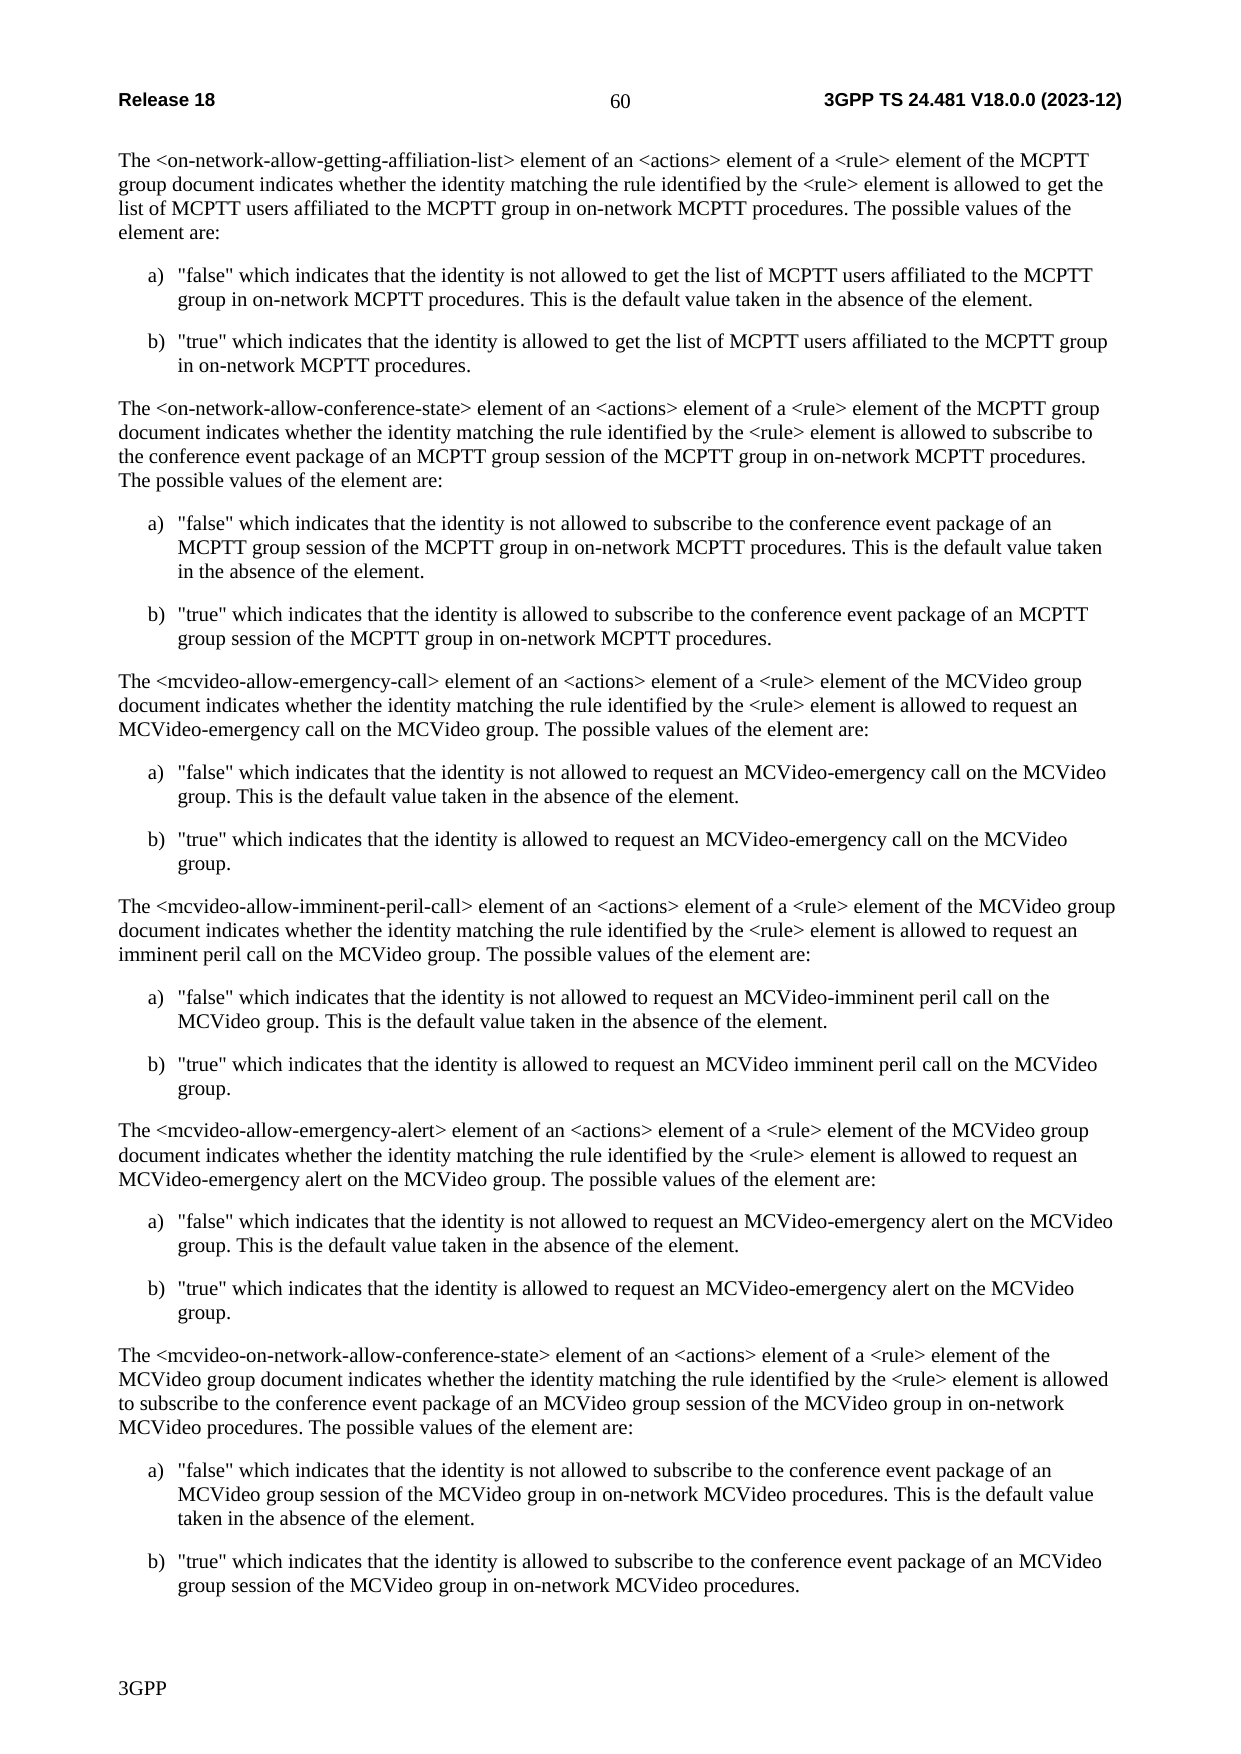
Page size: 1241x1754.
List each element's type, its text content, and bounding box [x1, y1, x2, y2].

text The <mcvideo-allow-imminent-peril-call> element of an <actions> element of a <rule> element of the MCVideo group document indicates whether the identity matching the rule identified by the <rule> element is allowed to request an imminent peril call on the MCVideo group. The possible values of the element are: [118, 894, 1122, 966]
text b) "true" which indicates that the identity is allowed to request an MCVideo-emergency alert on the MCVideo group. [148, 1276, 1122, 1324]
text a) "false" which indicates that the identity is not allowed to subscribe to the conference event package of an MCPTT group session of the MCPTT group in on-network MCPTT procedures. This is the default value taken in the absence of the element. [148, 511, 1122, 583]
text The <on-network-allow-getting-affiliation-list> element of an <actions> element of a <rule> element of the MCPTT group document indicates whether the identity matching the rule identified by the <rule> element is allowed to get the list of MCPTT users affiliated to the MCPTT group in on-network MCPTT procedures. The possible values of the element are: [118, 147, 1122, 244]
text b) "true" which indicates that the identity is allowed to get the list of MCPTT users affiliated to the MCPTT group in on-network MCPTT procedures. [148, 329, 1122, 377]
text b) "true" which indicates that the identity is allowed to request an MCVideo-emergency call on the MCVideo group. [148, 827, 1122, 875]
text a) "false" which indicates that the identity is not allowed to get the list of MCPTT users affiliated to the MCPTT group in on-network MCPTT procedures. This is the default value taken in the absence of the element. [148, 262, 1122, 311]
text The <on-network-allow-conference-state> element of an <actions> element of a <rule> element of the MCPTT group document indicates whether the identity matching the rule identified by the <rule> element is allowed to subscribe to the conference event package of an MCPTT group session of the MCPTT group in on-network MCPTT procedures. The possible values of the element are: [118, 396, 1122, 492]
text b) "true" which indicates that the identity is allowed to subscribe to the conference event package of an MCPTT group session of the MCPTT group in on-network MCPTT procedures. [148, 602, 1122, 650]
text The <mcvideo-allow-emergency-alert> element of an <actions> element of a <rule> element of the MCVideo group document indicates whether the identity matching the rule identified by the <rule> element is allowed to request an MCVideo-emergency alert on the MCVideo group. The possible values of the element are: [118, 1118, 1122, 1191]
text b) "true" which indicates that the identity is allowed to subscribe to the conference event package of an MCVideo group session of the MCVideo group in on-network MCVideo procedures. [148, 1549, 1122, 1597]
text a) "false" which indicates that the identity is not allowed to request an MCVideo-emergency alert on the MCVideo group. This is the default value taken in the absence of the element. [148, 1209, 1122, 1257]
text a) "false" which indicates that the identity is not allowed to request an MCVideo-imminent peril call on the MCVideo group. This is the default value taken in the absence of the element. [148, 985, 1122, 1033]
text The <mcvideo-allow-emergency-call> element of an <actions> element of a <rule> element of the MCVideo group document indicates whether the identity matching the rule identified by the <rule> element is allowed to request an MCVideo-emergency call on the MCVideo group. The possible values of the element are: [118, 669, 1122, 741]
text The <mcvideo-on-network-allow-conference-state> element of an <actions> element of a <rule> element of the MCVideo group document indicates whether the identity matching the rule identified by the <rule> element is allowed to subscribe to the conference event package of an MCVideo group session of the MCVideo group in on-network MCVideo procedures. The possible values of the element are: [118, 1343, 1122, 1439]
text a) "false" which indicates that the identity is not allowed to subscribe to the conference event package of an MCVideo group session of the MCVideo group in on-network MCVideo procedures. This is the default value taken in the absence of the element. [148, 1458, 1122, 1530]
text a) "false" which indicates that the identity is not allowed to request an MCVideo-emergency call on the MCVideo group. This is the default value taken in the absence of the element. [148, 760, 1122, 808]
text b) "true" which indicates that the identity is allowed to request an MCVideo imminent peril call on the MCVideo group. [148, 1052, 1122, 1100]
